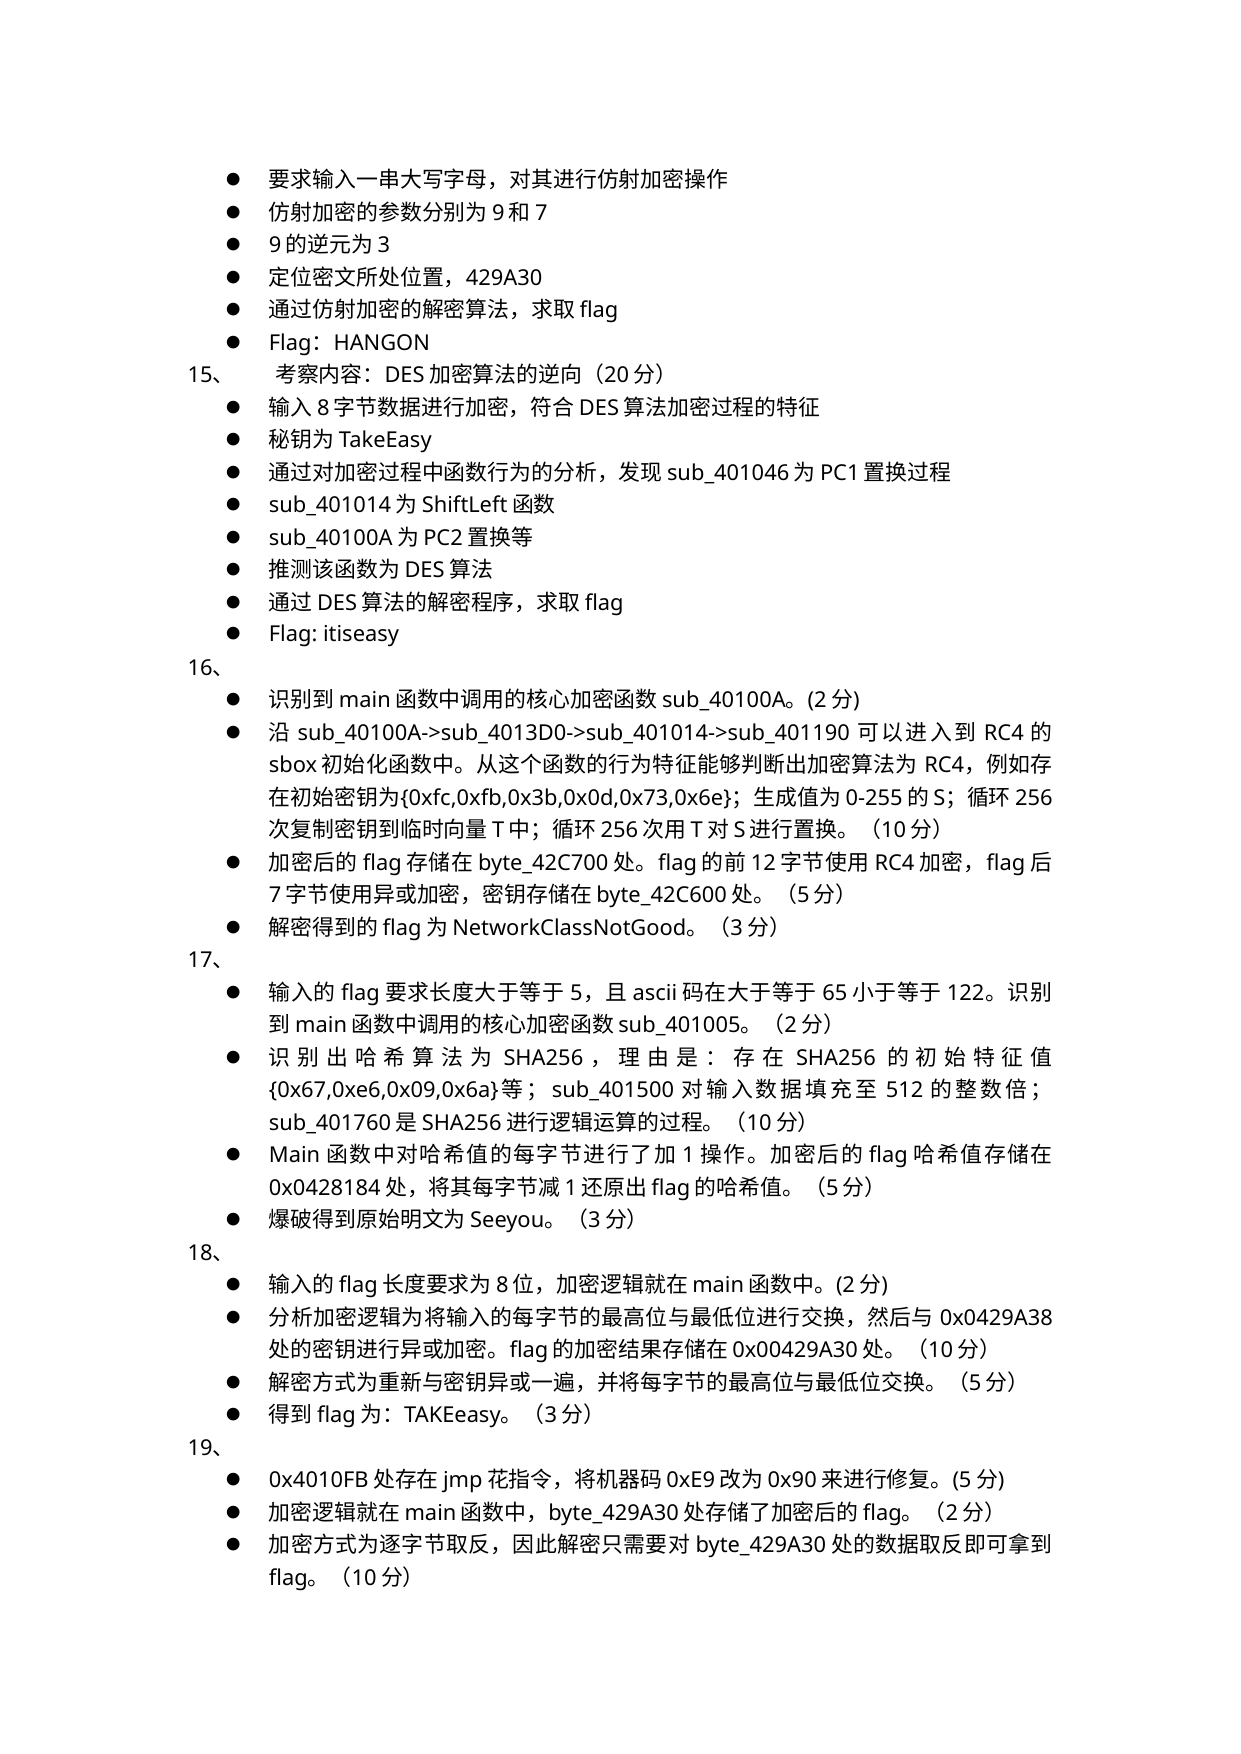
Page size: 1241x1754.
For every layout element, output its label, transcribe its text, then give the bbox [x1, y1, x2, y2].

list 得到flag为：TAKEeasy。（3分） [225, 1397, 1053, 1429]
list 输入的flag要求长度大于等于5，且ascii码在大于等于65小于等于122。识别到main函数中调用的核心加密函数sub_401005。（2分） [225, 974, 1053, 1039]
list 解密方式为重新与密钥异或一遍，并将每字节的最高位与最低位交换。（5分） [225, 1364, 1053, 1397]
list 沿sub_40100A->sub_4013D0->sub_401014->sub_401190可以进入到RC4的sbox初始化函数中。从这个函数的行为特征能够判断出加密算法为RC4，例如存在初始密钥为{0xfc,0xfb,0x3b,0x0d,0x73,0x6e}；生成值为0-255的S；循环256次复制密钥到临时向量T中；循环256次用T对S进行置换。（10分） [225, 714, 1053, 844]
list 加密方式为逐字节取反，因此解密只需要对byte_429A30处的数据取反即可拿到flag。（10分） [225, 1527, 1053, 1592]
list 考察内容：DES加密算法的逆向（20分） [187, 357, 1053, 389]
list 仿射加密的参数分别为9和7 [225, 194, 1053, 227]
list 秘钥为TakeEasy [225, 422, 1053, 454]
list 加密逻辑就在main函数中，byte_429A30处存储了加密后的flag。（2分） [225, 1494, 1053, 1527]
list 解密得到的flag为NetworkClassNotGood。（3分） [225, 909, 1053, 942]
list sub_40100A为PC2置换等 [225, 519, 1053, 552]
list sub_401014为ShiftLeft函数 [225, 487, 1053, 519]
list 识别出哈希算法为SHA256，理由是：存在SHA256的初始特征值{0x67,0xe6,0x09,0x6a}等；sub_401500对输入数据填充至512的整数倍；sub_401760是SHA256进行逻辑运算的过程。（10分） [225, 1039, 1053, 1137]
list 定位密文所处位置，429A30 [225, 259, 1053, 292]
list 输入8字节数据进行加密，符合DES算法加密过程的特征 [225, 389, 1053, 422]
list Flag：HANGON [225, 324, 1053, 357]
list 通过DES算法的解密程序，求取flag [225, 584, 1053, 617]
list 输入的flag长度要求为8位，加密逻辑就在main函数中。(2分) [225, 1267, 1053, 1299]
list 要求输入一串大写字母，对其进行仿射加密操作 [225, 162, 1053, 194]
list Flag: itiseasy [225, 617, 1053, 649]
list 通过仿射加密的解密算法，求取flag [225, 292, 1053, 324]
list 推测该函数为DES算法 [225, 552, 1053, 584]
list 加密后的flag存储在byte_42C700处。flag的前12字节使用RC4加密，flag后7字节使用异或加密，密钥存储在byte_42C600处。（5分） [225, 844, 1053, 909]
list 0x4010FB处存在jmp花指令，将机器码0xE9改为0x90来进行修复。(5分) [225, 1462, 1053, 1494]
list 识别到main函数中调用的核心加密函数sub_40100A。(2分) [225, 682, 1053, 714]
list 9的逆元为3 [225, 227, 1053, 259]
list 通过对加密过程中函数行为的分析，发现sub_401046为PC1置换过程 [225, 454, 1053, 487]
list Main函数中对哈希值的每字节进行了加1操作。加密后的flag哈希值存储在0x0428184处，将其每字节减1还原出flag的哈希值。（5分） [225, 1137, 1053, 1202]
list 爆破得到原始明文为Seeyou。（3分） [225, 1202, 1053, 1234]
list 分析加密逻辑为将输入的每字节的最高位与最低位进行交换，然后与0x0429A38处的密钥进行异或加密。flag的加密结果存储在0x00429A30处。（10分） [225, 1299, 1053, 1364]
